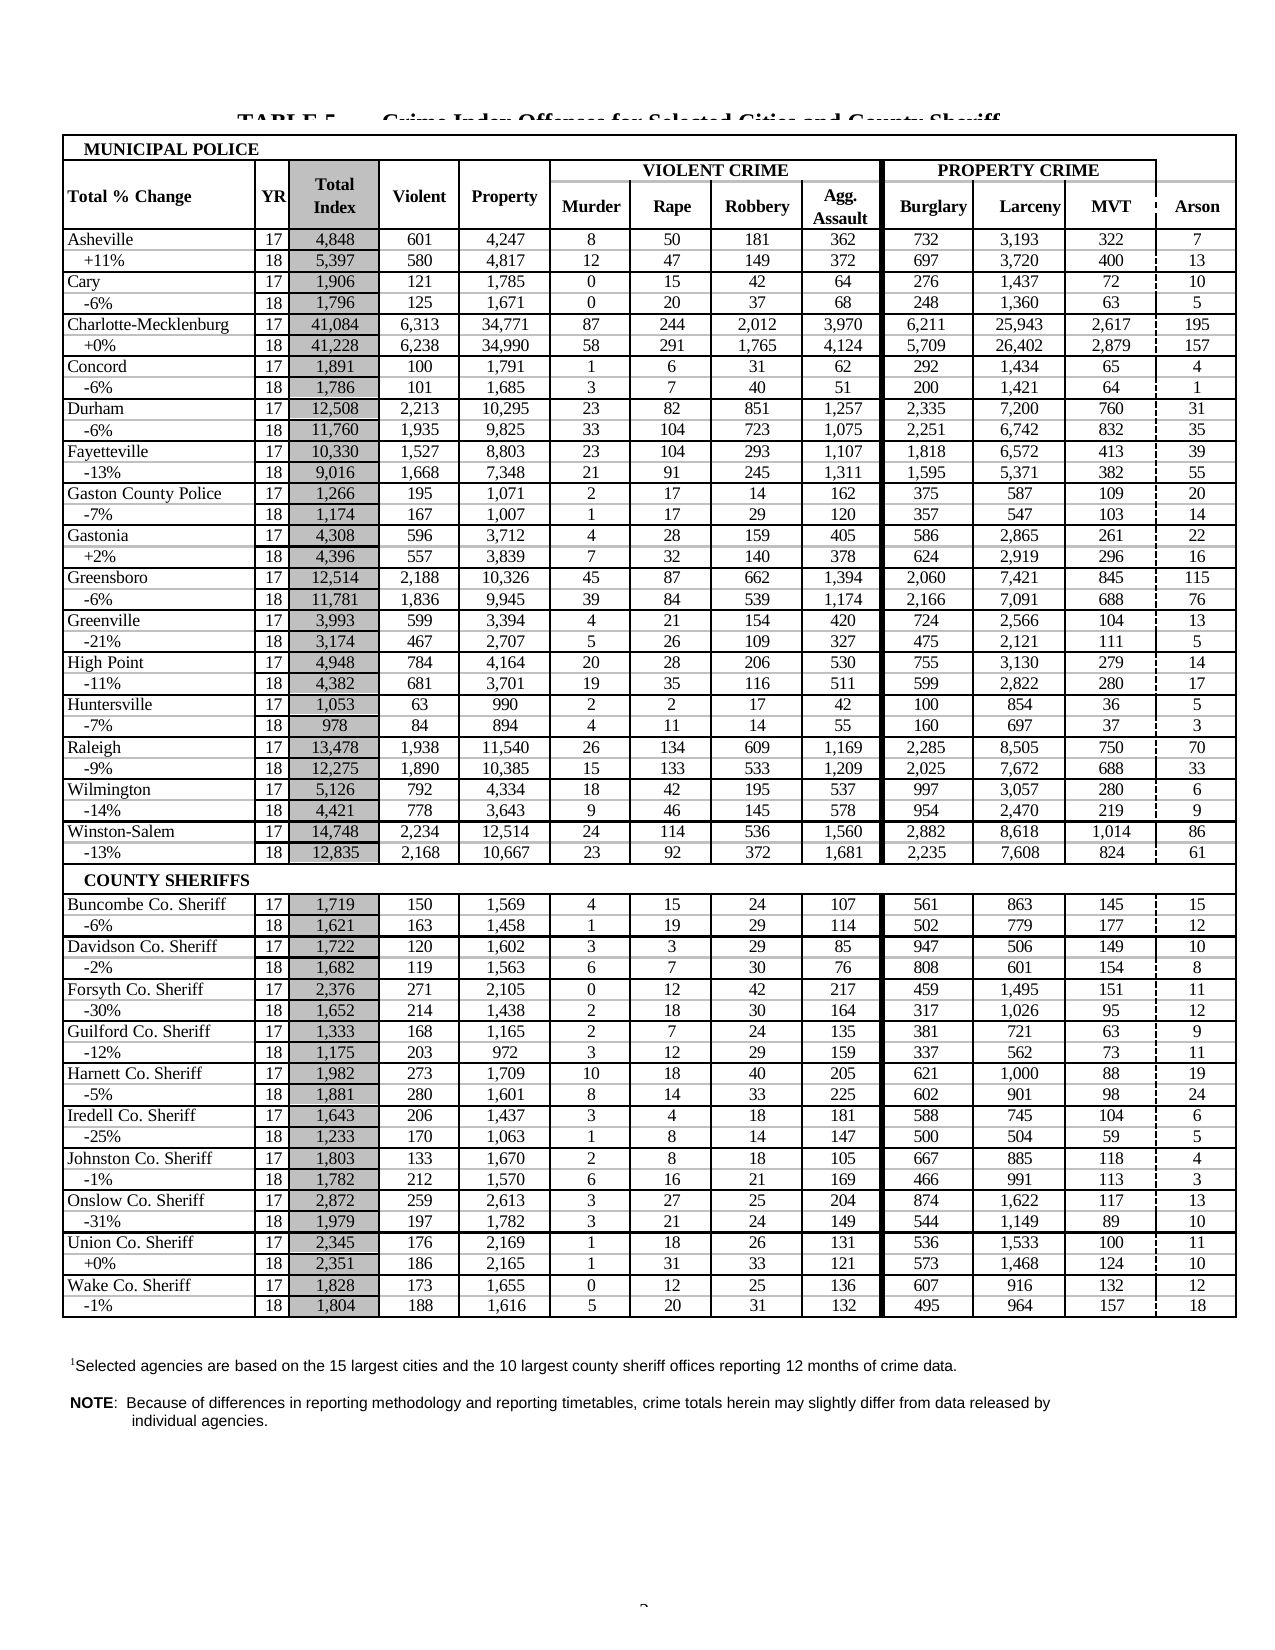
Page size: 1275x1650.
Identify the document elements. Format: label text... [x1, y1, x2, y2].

table_cell 82 [631, 400, 710, 418]
table_cell 147 [803, 1128, 879, 1147]
table_cell 7,672 [974, 759, 1064, 778]
table_cell MVT [1066, 183, 1156, 228]
table_cell 131 [803, 1234, 879, 1252]
table_cell 72 [1066, 273, 1156, 292]
table_cell 2 [551, 1001, 629, 1020]
table_cell 168 [380, 1022, 458, 1041]
table_cell 195 [380, 484, 458, 503]
table_cell 3,970 [803, 315, 879, 334]
table_cell 1,165 [460, 1022, 549, 1041]
table_cell 420 [803, 611, 879, 630]
table_cell 41,228 [290, 336, 378, 355]
table_cell 1,891 [290, 357, 378, 376]
table_cell 17 [1156, 674, 1235, 693]
table_cell 2,121 [974, 632, 1064, 651]
table_cell 1,174 [290, 505, 378, 524]
table_cell 327 [803, 632, 879, 651]
table_cell 845 [1066, 569, 1156, 588]
table_cell 954 [885, 801, 972, 820]
table_cell 4,382 [290, 674, 378, 693]
table_cell 2,060 [885, 569, 972, 588]
table_cell 35 [1156, 421, 1235, 440]
table_cell 4 [1157, 357, 1235, 376]
table_cell 26,402 [974, 336, 1064, 355]
table_cell 3,057 [974, 780, 1064, 799]
table_cell 573 [885, 1255, 972, 1274]
table_cell 4,334 [460, 780, 549, 799]
table_cell 601 [974, 959, 1064, 978]
table_cell 24 [551, 823, 629, 841]
table_cell 17 [256, 1107, 288, 1126]
table_cell 1,437 [974, 273, 1064, 292]
table_cell 116 [712, 674, 801, 693]
table_cell 688 [1066, 759, 1155, 778]
table_cell 41,084 [290, 315, 378, 334]
table_cell 667 [885, 1149, 972, 1168]
table_cell 9 [551, 801, 629, 820]
table_cell 2,879 [1066, 336, 1156, 355]
table_cell 19 [1156, 1064, 1235, 1083]
table_cell 109 [712, 632, 801, 651]
table_cell Robbery [712, 183, 801, 228]
table_cell 170 [380, 1128, 458, 1147]
table_cell 36 [1066, 696, 1155, 714]
table_cell 1,175 [290, 1043, 378, 1062]
table_cell 6 [551, 959, 629, 978]
table_cell 7,348 [460, 463, 549, 482]
table_cell 7,608 [974, 844, 1064, 862]
table_cell 18 [256, 801, 288, 820]
table_cell 13 [1156, 1191, 1235, 1210]
table_cell -21% [64, 632, 254, 651]
table_cell 2,566 [974, 611, 1064, 630]
table_cell 4,848 [290, 230, 378, 249]
table_cell 24 [712, 1022, 801, 1041]
table_cell 1,782 [290, 1170, 378, 1189]
table_cell 145 [1066, 895, 1156, 914]
table_cell 10 [551, 1064, 629, 1083]
table_cell 8 [551, 230, 629, 249]
table_cell 1,257 [803, 400, 879, 418]
table_cell 132 [803, 1297, 879, 1316]
table_cell 84 [631, 590, 710, 609]
table_cell -14% [64, 801, 254, 820]
table_cell 26 [712, 1234, 801, 1252]
table_cell 1,671 [460, 294, 549, 313]
table_cell 11 [1156, 980, 1235, 999]
table_cell 3 [551, 1043, 629, 1062]
table_cell 1,890 [380, 759, 458, 778]
table_cell -6% [64, 421, 254, 440]
table_cell 6,211 [885, 315, 972, 334]
table_cell 2,613 [460, 1191, 549, 1210]
table_cell 18 [256, 632, 288, 651]
table_cell 721 [974, 1022, 1064, 1041]
table_cell 206 [712, 653, 801, 672]
table_cell 14 [631, 1085, 710, 1104]
table_cell 18 [256, 421, 288, 440]
table_cell 65 [1066, 357, 1155, 376]
table_cell 20 [551, 653, 629, 672]
table_cell 63 [380, 696, 458, 714]
table_cell 2,345 [290, 1234, 378, 1252]
table_cell 19 [631, 916, 710, 935]
table_cell 203 [380, 1043, 458, 1062]
table_cell Davidson Co. Sheriff [64, 938, 254, 956]
table_cell Cary [64, 273, 254, 292]
table_cell 533 [712, 759, 801, 778]
table_cell 1,026 [974, 1001, 1064, 1020]
table_cell 609 [712, 738, 801, 757]
table_cell 539 [712, 590, 801, 609]
table_cell 1,563 [460, 959, 549, 978]
table_cell 2,285 [885, 738, 972, 757]
table_cell 1,982 [290, 1064, 378, 1083]
table_cell Fayetteville [64, 442, 254, 461]
table_cell 4,421 [290, 801, 378, 820]
table_cell 3,701 [460, 674, 549, 693]
table_cell 145 [712, 801, 801, 820]
table_cell 20 [631, 294, 710, 313]
table_cell 86 [1157, 823, 1235, 841]
table_cell 17 [631, 505, 710, 524]
table_cell -6% [64, 590, 254, 609]
table_cell 291 [631, 336, 710, 355]
table_cell 163 [380, 916, 458, 935]
table_cell 25 [712, 1276, 801, 1295]
table_cell 400 [1066, 251, 1156, 271]
table_cell 42 [803, 696, 879, 714]
table_cell High Point [64, 653, 254, 672]
table_cell 18 [256, 590, 288, 609]
table_cell +11% [64, 251, 254, 271]
table_cell 17 [256, 738, 288, 757]
table_cell 26 [551, 738, 629, 757]
table_cell 1,836 [380, 590, 458, 609]
table_cell 5 [551, 1297, 629, 1316]
table_cell 21 [712, 1170, 801, 1189]
table_cell 205 [803, 1064, 879, 1083]
table_cell 18 [256, 1170, 288, 1189]
table_cell 149 [712, 251, 801, 271]
table_cell Harnett Co. Sheriff [64, 1064, 254, 1083]
table_cell 18 [256, 548, 288, 567]
table_cell 1,622 [974, 1191, 1064, 1210]
table_cell 413 [1066, 442, 1156, 461]
table_cell 362 [803, 230, 879, 249]
table_cell 2,234 [380, 823, 458, 841]
table_cell 10,326 [460, 569, 549, 588]
table_cell 1,881 [290, 1085, 378, 1104]
table_cell 12 [1157, 1276, 1235, 1295]
table_cell 217 [803, 980, 879, 999]
table_cell 206 [380, 1107, 458, 1126]
table_cell 100 [380, 357, 458, 376]
table_cell 176 [380, 1234, 458, 1252]
table_cell Durham [64, 400, 254, 418]
table_cell 118 [1066, 1149, 1156, 1168]
table_cell 10,330 [290, 442, 378, 461]
table_cell 8,505 [974, 738, 1064, 757]
table_cell 4,817 [460, 251, 549, 271]
table_cell Rape [631, 183, 710, 228]
table_cell 3 [551, 1107, 629, 1126]
table_cell 724 [885, 611, 972, 630]
table_cell 578 [803, 801, 879, 820]
table_cell 624 [885, 548, 972, 567]
table_cell 33 [1157, 759, 1235, 778]
table_cell 29 [712, 916, 801, 935]
table_cell 536 [885, 1234, 972, 1252]
table_cell 1,233 [290, 1128, 378, 1147]
table_cell 17 [256, 357, 288, 376]
table_cell -31% [64, 1212, 254, 1231]
table_cell 39 [551, 590, 629, 609]
table_cell 8,618 [974, 823, 1064, 841]
table_cell 978 [290, 717, 378, 736]
table_cell 588 [885, 1107, 972, 1126]
table_cell 31 [631, 1255, 710, 1274]
table_cell 18 [631, 1064, 710, 1083]
table_cell 204 [803, 1191, 879, 1210]
table_cell 10 [1157, 938, 1235, 956]
table_cell 40 [712, 1064, 801, 1083]
table_cell 11,760 [290, 421, 378, 440]
table_cell 3 [551, 1212, 629, 1231]
table_cell 1,458 [460, 916, 549, 935]
table_cell 40 [712, 378, 801, 397]
table_cell 495 [885, 1297, 972, 1316]
table_cell 2,707 [460, 632, 549, 651]
table_cell 3 [551, 1191, 629, 1210]
table_cell -6% [64, 378, 254, 397]
table_cell 3,174 [290, 632, 378, 651]
table_cell 21 [631, 611, 710, 630]
table_cell 259 [380, 1191, 458, 1210]
table_cell 547 [974, 505, 1064, 524]
table_cell 851 [712, 400, 801, 418]
table_cell 18 [256, 1297, 288, 1316]
table_cell 599 [885, 674, 972, 693]
table_cell 107 [803, 895, 879, 914]
table_cell 169 [803, 1170, 879, 1189]
table_cell Buncombe Co. Sheriff [64, 895, 254, 914]
table_cell Huntersville [64, 696, 254, 714]
table_cell 120 [803, 505, 879, 524]
table_cell 972 [460, 1043, 549, 1062]
table_cell 1,782 [460, 1212, 549, 1231]
table_cell 4,948 [290, 653, 378, 672]
table_cell 1,527 [380, 442, 458, 461]
table_cell 8 [631, 1149, 710, 1168]
table_cell 18 [256, 1001, 288, 1020]
table_cell -6% [64, 294, 254, 313]
table_cell 17 [256, 315, 288, 334]
table_cell 357 [885, 505, 972, 524]
table_cell 1 [551, 916, 629, 935]
table_cell 115 [1156, 569, 1235, 588]
table_cell 11,540 [460, 738, 549, 757]
table_cell 1,434 [974, 357, 1064, 376]
table_cell -25% [64, 1128, 254, 1147]
table_cell -6% [64, 916, 254, 935]
table_cell 42 [712, 980, 801, 999]
table_cell 10 [1156, 1255, 1235, 1274]
table_cell 18 [256, 916, 288, 935]
table_cell 188 [380, 1297, 458, 1316]
table_cell Gastonia [64, 526, 254, 545]
table_cell 1,616 [460, 1297, 549, 1316]
table_cell 10 [1157, 1212, 1235, 1231]
table_cell 23 [551, 442, 629, 461]
table_cell 149 [803, 1212, 879, 1231]
table_cell 120 [380, 938, 458, 956]
table_cell 35 [631, 674, 710, 693]
table_cell 1,595 [885, 463, 972, 482]
table_cell 1,169 [803, 738, 879, 757]
table_cell Larceny [974, 183, 1064, 228]
table_cell 808 [885, 959, 972, 978]
table_cell 2 [551, 1149, 629, 1168]
table_cell 140 [712, 548, 801, 567]
table_cell Murder [551, 183, 629, 228]
table_cell 181 [803, 1107, 879, 1126]
table_cell 164 [803, 1001, 879, 1020]
table_cell 279 [1066, 653, 1156, 672]
table_cell 45 [551, 569, 629, 588]
table_cell 2,470 [974, 801, 1064, 820]
table_cell Gaston County Police [64, 484, 254, 503]
table_cell 381 [885, 1022, 972, 1041]
table_cell 502 [885, 916, 972, 935]
table_cell COUNTY SHERIFFS [64, 865, 1235, 893]
table_cell 195 [712, 780, 801, 799]
table_cell 15 [631, 895, 710, 914]
table_cell 723 [712, 421, 801, 440]
table_cell 61 [1156, 844, 1235, 862]
table_cell 1,670 [460, 1149, 549, 1168]
table_cell 18 [256, 463, 288, 482]
table_cell 280 [380, 1085, 458, 1104]
table_cell 2 [551, 484, 629, 503]
table_cell 8,803 [460, 442, 549, 461]
table_cell 18 [256, 844, 288, 862]
table_cell 10,667 [460, 844, 549, 862]
table_cell 173 [380, 1276, 458, 1295]
table_cell 916 [974, 1276, 1064, 1295]
table_cell 195 [1156, 315, 1235, 334]
table_cell 2 [551, 696, 629, 714]
table_cell -11% [64, 674, 254, 693]
table_cell 1,071 [460, 484, 549, 503]
table_cell 12 [551, 251, 629, 271]
table_cell -7% [64, 717, 254, 736]
table_cell 212 [380, 1170, 458, 1189]
table_cell 24 [1156, 1085, 1235, 1104]
table_cell 261 [1066, 526, 1156, 545]
table_cell -5% [64, 1085, 254, 1104]
table_cell 1,719 [290, 895, 378, 914]
table_cell 6,742 [974, 421, 1064, 440]
table_cell 18 [256, 294, 288, 313]
table_cell 29 [712, 505, 801, 524]
table_cell 832 [1066, 421, 1156, 440]
table_cell 997 [885, 780, 972, 799]
table_cell 103 [1066, 505, 1156, 524]
table_cell 5 [1157, 294, 1235, 313]
table_cell 375 [885, 484, 972, 503]
table_cell 1,569 [460, 895, 549, 914]
table_cell 587 [974, 484, 1064, 503]
table_cell 1 [551, 1234, 629, 1252]
table_cell 6 [551, 1170, 629, 1189]
table_cell 18 [631, 1001, 710, 1020]
table_cell 119 [380, 959, 458, 978]
table_cell 3 [551, 938, 629, 956]
table_cell 18 [712, 1149, 801, 1168]
table_cell 9,945 [460, 590, 549, 609]
table_cell 4,396 [290, 548, 378, 567]
table_cell 63 [1066, 294, 1155, 313]
table_cell 0 [551, 980, 629, 999]
table_cell 2,822 [974, 674, 1064, 693]
table_cell +0% [64, 1255, 254, 1274]
table_cell Property [460, 161, 549, 228]
table_cell 1,722 [290, 938, 378, 956]
table_cell 3,130 [974, 653, 1064, 672]
table_cell 25 [712, 1191, 801, 1210]
table_cell 3,712 [460, 526, 549, 545]
table_cell Charlotte-Mecklenburg [64, 315, 254, 334]
table_cell 91 [631, 463, 710, 482]
table_cell 2,166 [885, 590, 972, 609]
table_cell 7,421 [974, 569, 1064, 588]
table_cell 2,617 [1066, 315, 1156, 334]
table_cell 6,238 [380, 336, 458, 355]
table_cell 33 [712, 1085, 801, 1104]
table_cell 219 [1066, 801, 1156, 820]
table_cell 177 [1066, 916, 1156, 935]
table_cell 990 [460, 696, 549, 714]
table_cell 18 [712, 1107, 801, 1126]
table_cell 2,169 [460, 1234, 549, 1252]
table_cell 4 [551, 717, 629, 736]
table_cell 26 [631, 632, 710, 651]
table_cell 1,360 [974, 294, 1064, 313]
table_cell 87 [631, 569, 710, 588]
table_cell 1,437 [460, 1107, 549, 1126]
table_cell 778 [380, 801, 458, 820]
table_cell 68 [803, 294, 879, 313]
table_cell 18 [256, 1212, 288, 1231]
table_cell 149 [1066, 938, 1155, 956]
table_cell 732 [885, 230, 972, 249]
table_cell 1,685 [460, 378, 549, 397]
table_cell 4 [1156, 1149, 1235, 1168]
table_cell 19 [551, 674, 629, 693]
table_cell 697 [885, 251, 972, 271]
table_cell 121 [803, 1255, 879, 1274]
table_cell 3,839 [460, 548, 549, 567]
table_cell 17 [256, 1191, 288, 1210]
table_cell 17 [256, 230, 288, 249]
table_cell 750 [1066, 738, 1156, 757]
table_cell 1,935 [380, 421, 458, 440]
table_cell 12,514 [460, 823, 549, 841]
table_cell 14 [712, 1128, 801, 1147]
table_cell 596 [380, 526, 458, 545]
table_cell 151 [1066, 980, 1156, 999]
table_cell 15 [1156, 895, 1235, 914]
table_cell Asheville [64, 230, 254, 249]
table_cell 475 [885, 632, 972, 651]
table_cell 607 [885, 1276, 972, 1295]
table_cell 2,351 [290, 1255, 378, 1274]
table_cell 17 [712, 696, 801, 714]
table_cell 8 [631, 1128, 710, 1147]
table_cell Agg. Assault [803, 183, 879, 228]
table_cell 2,188 [380, 569, 458, 588]
table_cell 854 [974, 696, 1064, 714]
table_cell 186 [380, 1255, 458, 1274]
table_cell 1,000 [974, 1064, 1064, 1083]
table_cell -30% [64, 1001, 254, 1020]
table_cell 23 [551, 844, 629, 862]
table_cell 964 [974, 1297, 1064, 1316]
table_cell 292 [885, 357, 972, 376]
table_cell 1,804 [290, 1297, 378, 1316]
table_cell -2% [64, 959, 254, 978]
table_cell 17 [256, 696, 288, 714]
table_cell 17 [256, 273, 288, 292]
table_cell 3 [1156, 1170, 1235, 1189]
table_cell 76 [803, 959, 879, 978]
table_cell 1,906 [290, 273, 378, 292]
table_cell 167 [380, 505, 458, 524]
table_cell 114 [803, 916, 879, 935]
table_cell 271 [380, 980, 458, 999]
table_cell 17 [256, 611, 288, 630]
table_cell 681 [380, 674, 458, 693]
table_cell 85 [803, 938, 879, 956]
table_cell 104 [631, 442, 710, 461]
table_cell 1,828 [290, 1276, 378, 1295]
table_cell 32 [631, 548, 710, 567]
table_cell 18 [256, 717, 288, 736]
table_cell 17 [256, 569, 288, 588]
table_cell 6,572 [974, 442, 1064, 461]
table_cell 7,091 [974, 590, 1064, 609]
table_cell 1,333 [290, 1022, 378, 1041]
table_cell 25,943 [974, 315, 1064, 334]
table_cell 2,235 [885, 844, 972, 862]
table_cell 4,308 [290, 526, 378, 545]
table_cell 863 [974, 895, 1064, 914]
table_cell 530 [803, 653, 879, 672]
table_cell 17 [631, 484, 710, 503]
table_cell 13 [1156, 611, 1235, 630]
table_cell 1,570 [460, 1170, 549, 1189]
table_cell 7 [631, 378, 710, 397]
table_cell 3 [1156, 717, 1235, 736]
table_cell [1157, 159, 1235, 180]
table_cell Guilford Co. Sheriff [64, 1022, 254, 1041]
table_cell Onslow Co. Sheriff [64, 1191, 254, 1210]
table_cell 317 [885, 1001, 972, 1020]
table_cell 13 [1156, 251, 1235, 271]
table_cell 11 [1156, 1234, 1235, 1252]
table_cell 17 [256, 442, 288, 461]
table_cell 225 [803, 1085, 879, 1104]
table_cell 55 [803, 717, 879, 736]
table_cell 4,247 [460, 230, 549, 249]
table_cell 29 [712, 1043, 801, 1062]
table_cell 382 [1066, 463, 1156, 482]
table_cell Winston-Salem [64, 823, 254, 841]
table_cell 10,295 [460, 400, 549, 418]
table_cell 5,709 [885, 336, 972, 355]
table_cell 1 [551, 505, 629, 524]
table_cell 109 [1066, 484, 1156, 503]
table_cell 9 [1156, 1022, 1235, 1041]
table_cell 162 [803, 484, 879, 503]
table_cell 39 [1156, 442, 1235, 461]
table_cell 17 [256, 1064, 288, 1083]
table_cell 755 [885, 653, 972, 672]
table_cell 157 [1156, 336, 1235, 355]
table_cell 1,007 [460, 505, 549, 524]
table_cell 3 [631, 938, 710, 956]
table_cell 18 [256, 378, 288, 397]
table_cell 181 [712, 230, 801, 249]
table_cell 1,938 [380, 738, 458, 757]
table_cell 12 [631, 980, 710, 999]
table_cell 30 [712, 959, 801, 978]
table_cell 63 [1066, 1022, 1156, 1041]
table_cell 73 [1066, 1043, 1156, 1062]
text NOTE: Because of differences in reporting methodology and reporting timetables, crime totals herein may slightly differ from data released by individual agencies. [70, 1394, 1098, 1430]
table_cell 113 [1066, 1170, 1156, 1189]
table_cell 17 [256, 780, 288, 799]
table_cell 601 [380, 230, 458, 249]
table_cell 245 [712, 463, 801, 482]
table_cell 6,313 [380, 315, 458, 334]
table_cell 18 [256, 336, 288, 355]
table_cell -1% [64, 1297, 254, 1316]
table_cell 157 [1066, 1297, 1156, 1316]
table_cell 34,771 [460, 315, 549, 334]
table_cell 18 [256, 1043, 288, 1062]
table_cell 55 [1156, 463, 1235, 482]
table_cell 6 [1156, 780, 1235, 799]
table_cell 276 [885, 273, 972, 292]
table_cell 273 [380, 1064, 458, 1083]
table_cell Concord [64, 357, 254, 376]
table_cell 4 [551, 526, 629, 545]
table_cell 133 [631, 759, 710, 778]
table_cell +0% [64, 336, 254, 355]
table_cell 1,791 [460, 357, 549, 376]
table_cell 2,025 [885, 759, 972, 778]
table_cell 117 [1066, 1191, 1156, 1210]
table_cell 2,865 [974, 526, 1064, 545]
table_cell 784 [380, 653, 458, 672]
table_cell Johnston Co. Sheriff [64, 1149, 254, 1168]
table_cell 13,478 [290, 738, 378, 757]
table_cell Union Co. Sheriff [64, 1234, 254, 1252]
table_cell 76 [1156, 590, 1235, 609]
table_cell 0 [551, 1276, 629, 1295]
table_cell 1,149 [974, 1212, 1064, 1231]
table_cell 64 [1066, 378, 1156, 397]
table_cell 3,394 [460, 611, 549, 630]
table_cell 580 [380, 251, 458, 271]
table_cell 95 [1066, 1001, 1156, 1020]
table_cell 30 [712, 1001, 801, 1020]
table_cell 114 [631, 823, 710, 841]
table_cell +2% [64, 548, 254, 567]
table_cell 31 [712, 1297, 801, 1316]
table_cell 5 [1156, 1128, 1235, 1147]
table_cell 160 [885, 717, 972, 736]
table_cell 51 [803, 378, 879, 397]
table_cell 135 [803, 1022, 879, 1041]
table_cell 5 [1157, 632, 1235, 651]
table_cell 31 [712, 357, 801, 376]
table_cell 14 [1156, 653, 1235, 672]
table_cell 599 [380, 611, 458, 630]
table_cell 214 [380, 1001, 458, 1020]
table_cell 3,193 [974, 230, 1064, 249]
table_cell 378 [803, 548, 879, 567]
table_cell 5,397 [290, 251, 378, 271]
table_cell 17 [256, 1149, 288, 1168]
table_cell 500 [885, 1128, 972, 1147]
table_cell 1,601 [460, 1085, 549, 1104]
table_cell 9,016 [290, 463, 378, 482]
table_cell 18 [256, 1255, 288, 1274]
table_cell 662 [712, 569, 801, 588]
table_cell 1,668 [380, 463, 458, 482]
table_cell 2,919 [974, 548, 1064, 567]
table_cell 280 [1066, 674, 1156, 693]
table_cell 6 [631, 357, 710, 376]
table_cell 2,882 [885, 823, 972, 841]
table_cell 1,785 [460, 273, 549, 292]
table_cell 504 [974, 1128, 1064, 1147]
table_cell 5,371 [974, 463, 1064, 482]
table_cell 1,652 [290, 1001, 378, 1020]
table_cell 3,643 [460, 801, 549, 820]
table_cell 1,014 [1066, 823, 1155, 841]
table_cell 9 [1156, 801, 1235, 820]
table_cell 134 [631, 738, 710, 757]
table_cell 28 [631, 653, 710, 672]
table_cell 58 [551, 336, 629, 355]
table_cell 125 [380, 294, 458, 313]
table_cell 17 [256, 484, 288, 503]
table_cell 47 [631, 251, 710, 271]
table_cell 21 [631, 1212, 710, 1231]
table_cell 1,468 [974, 1255, 1064, 1274]
table_cell 2,012 [712, 315, 801, 334]
table_cell 154 [1066, 959, 1156, 978]
table_cell 586 [885, 526, 972, 545]
table_cell 2,872 [290, 1191, 378, 1210]
table_cell 372 [712, 844, 801, 862]
table_cell 4,164 [460, 653, 549, 672]
table_cell 42 [631, 780, 710, 799]
table_cell 4 [551, 611, 629, 630]
table_cell 337 [885, 1043, 972, 1062]
table_cell 17 [256, 823, 288, 841]
table_cell 2,376 [290, 980, 378, 999]
table_cell VIOLENT CRIME [551, 161, 879, 180]
table_cell 2,213 [380, 400, 458, 418]
table_cell 1,655 [460, 1276, 549, 1295]
table_cell 1,053 [290, 696, 378, 714]
table_cell 1,803 [290, 1149, 378, 1168]
table_cell 15 [631, 273, 710, 292]
table_cell 42 [712, 273, 801, 292]
table_cell 602 [885, 1085, 972, 1104]
table_cell 20 [631, 1297, 710, 1316]
table_cell 1,709 [460, 1064, 549, 1083]
table_cell 466 [885, 1170, 972, 1189]
table_cell 17 [256, 653, 288, 672]
table_cell 322 [1066, 230, 1155, 249]
table_cell 1 [551, 1255, 629, 1274]
table_cell 4 [551, 895, 629, 914]
table_cell 87 [551, 315, 629, 334]
table_cell 293 [712, 442, 801, 461]
table_cell 12 [631, 1043, 710, 1062]
table_header MUNICIPAL POLICE [64, 136, 1235, 159]
table_cell 16 [1156, 548, 1235, 567]
table_cell 372 [803, 251, 879, 271]
table_cell 1,682 [290, 959, 378, 978]
table_cell 688 [1066, 590, 1156, 609]
table_cell 901 [974, 1085, 1064, 1104]
table_cell 1 [1156, 378, 1235, 397]
table_cell 562 [974, 1043, 1064, 1062]
table_cell 14,748 [290, 823, 378, 841]
table_cell 991 [974, 1170, 1064, 1189]
table_cell 136 [803, 1276, 879, 1295]
table_cell 88 [1066, 1064, 1156, 1083]
table_cell Burglary [885, 183, 972, 228]
table_cell 1,818 [885, 442, 972, 461]
table_cell 98 [1066, 1085, 1156, 1104]
table_cell 792 [380, 780, 458, 799]
table_cell 5,126 [290, 780, 378, 799]
table_cell 1,174 [803, 590, 879, 609]
table_cell Raleigh [64, 738, 254, 757]
table_cell 6 [1156, 1107, 1235, 1126]
table_cell YR [256, 161, 288, 228]
table_cell 11 [631, 717, 710, 736]
table_cell 15 [551, 759, 629, 778]
table_cell 18 [256, 959, 288, 978]
table_cell 12,514 [290, 569, 378, 588]
table_cell 3 [551, 378, 629, 397]
table_cell 27 [631, 1191, 710, 1210]
table_cell 1,438 [460, 1001, 549, 1020]
table_cell 46 [631, 801, 710, 820]
table_cell 8 [551, 1085, 629, 1104]
table_cell 1,311 [803, 463, 879, 482]
table_cell -12% [64, 1043, 254, 1062]
table_cell 159 [803, 1043, 879, 1062]
table_cell Greenville [64, 611, 254, 630]
table_cell 132 [1066, 1276, 1155, 1295]
table_cell 885 [974, 1149, 1064, 1168]
table_cell 18 [256, 1128, 288, 1147]
table_cell 18 [631, 1234, 710, 1252]
table_cell 760 [1066, 400, 1156, 418]
table_cell 50 [631, 230, 710, 249]
table_cell 18 [1156, 1297, 1235, 1316]
table_cell 33 [712, 1255, 801, 1274]
table_cell 159 [712, 526, 801, 545]
table_cell 33 [551, 421, 629, 440]
table_cell 29 [712, 938, 801, 956]
table_cell 62 [803, 357, 879, 376]
table_cell 12 [1156, 1001, 1235, 1020]
table_cell 104 [1066, 1107, 1156, 1126]
text 1Selected agencies are based on the 15 largest cities and the 10 largest county sheriff offices reporting 12 months of crime data. [70, 1356, 1248, 1375]
table_cell 17 [256, 980, 288, 999]
table_cell 561 [885, 895, 972, 914]
table_cell 17 [256, 1276, 288, 1295]
table_cell 2,165 [460, 1255, 549, 1274]
table_cell 1,495 [974, 980, 1064, 999]
table_cell 150 [380, 895, 458, 914]
table_cell 697 [974, 717, 1064, 736]
table_cell Wake Co. Sheriff [64, 1276, 254, 1295]
table_cell 0 [551, 273, 629, 292]
table_cell 22 [1156, 526, 1235, 545]
table_cell Forsyth Co. Sheriff [64, 980, 254, 999]
table_cell Iredell Co. Sheriff [64, 1107, 254, 1126]
table_cell 100 [885, 696, 972, 714]
table_cell 248 [885, 294, 972, 313]
table_cell 1,063 [460, 1128, 549, 1147]
table_cell 17 [256, 895, 288, 914]
table_cell 280 [1066, 780, 1156, 799]
table_cell 3,720 [974, 251, 1064, 271]
table_cell 18 [256, 1085, 288, 1104]
table_cell 11,781 [290, 590, 378, 609]
table_cell -9% [64, 759, 254, 778]
table_cell 12,508 [290, 400, 378, 418]
table_cell 7 [631, 1022, 710, 1041]
table_cell 1 [551, 1128, 629, 1147]
table_cell 1,107 [803, 442, 879, 461]
table_cell 21 [551, 463, 629, 482]
table_cell 121 [380, 273, 458, 292]
table_cell 14 [712, 484, 801, 503]
table_cell 296 [1066, 548, 1156, 567]
table_cell 10 [1156, 273, 1235, 292]
table_cell 18 [256, 759, 288, 778]
table_cell 2,335 [885, 400, 972, 418]
table_cell 12 [1156, 916, 1235, 935]
table_cell 1 [551, 357, 629, 376]
table_cell 824 [1066, 844, 1156, 862]
table_cell 1,681 [803, 844, 879, 862]
table_cell 17 [256, 1022, 288, 1041]
table_cell 17 [256, 938, 288, 956]
table_cell 17 [256, 526, 288, 545]
table_cell 7 [551, 548, 629, 567]
table_cell 24 [712, 895, 801, 914]
table_cell 506 [974, 938, 1064, 956]
table_cell 1,533 [974, 1234, 1064, 1252]
table_cell -1% [64, 1170, 254, 1189]
table_cell 28 [631, 526, 710, 545]
table_cell 779 [974, 916, 1064, 935]
table_cell 17 [256, 1234, 288, 1252]
table_cell 92 [631, 844, 710, 862]
table_cell 5 [551, 632, 629, 651]
table_cell 9,825 [460, 421, 549, 440]
table_cell 133 [380, 1149, 458, 1168]
table_cell 104 [631, 421, 710, 440]
table_cell Wilmington [64, 780, 254, 799]
table_cell 557 [380, 548, 458, 567]
table_cell 17 [256, 400, 288, 418]
table_cell 1,266 [290, 484, 378, 503]
table_cell Violent [380, 161, 458, 228]
table_cell 2 [631, 696, 710, 714]
table_cell 1,796 [290, 294, 378, 313]
table_cell 1,209 [803, 759, 879, 778]
table_cell 16 [631, 1170, 710, 1189]
table_cell 18 [256, 674, 288, 693]
table_cell 621 [885, 1064, 972, 1083]
table_cell 2,105 [460, 980, 549, 999]
table_cell 405 [803, 526, 879, 545]
table_cell 536 [712, 823, 801, 841]
table_cell 3,993 [290, 611, 378, 630]
table_cell 14 [712, 717, 801, 736]
table_cell 947 [885, 938, 972, 956]
table_cell 100 [1066, 1234, 1156, 1252]
table_cell 467 [380, 632, 458, 651]
table_cell 18 [256, 505, 288, 524]
table_cell 1,394 [803, 569, 879, 588]
table_cell 8 [1156, 959, 1235, 978]
table_cell 12 [631, 1276, 710, 1295]
table_cell 124 [1066, 1255, 1156, 1274]
table_cell 1,602 [460, 938, 549, 956]
table_cell 745 [974, 1107, 1064, 1126]
table_cell PROPERTY CRIME [885, 161, 1155, 180]
table_cell Total Index [290, 161, 378, 228]
table_cell 200 [885, 378, 972, 397]
table_cell 10,385 [460, 759, 549, 778]
table_cell 31 [1156, 400, 1235, 418]
table_cell 459 [885, 980, 972, 999]
table_cell 37 [1066, 717, 1156, 736]
table_cell 5 [1157, 696, 1235, 714]
table_cell 154 [712, 611, 801, 630]
table_cell Arson [1156, 183, 1235, 228]
table_cell 1,421 [974, 378, 1064, 397]
table_cell 2,251 [885, 421, 972, 440]
table_cell 7 [1157, 230, 1235, 249]
table_cell 24 [712, 1212, 801, 1231]
table_cell 104 [1066, 611, 1156, 630]
table_cell 197 [380, 1212, 458, 1231]
table_cell 12,835 [290, 844, 378, 862]
table_cell 4,124 [803, 336, 879, 355]
table_cell 23 [551, 400, 629, 418]
table_cell 1,786 [290, 378, 378, 397]
table_cell 537 [803, 780, 879, 799]
table_cell 4 [631, 1107, 710, 1126]
table_cell 1,621 [290, 916, 378, 935]
table_cell 1,075 [803, 421, 879, 440]
table_cell 18 [551, 780, 629, 799]
table_cell 101 [380, 378, 458, 397]
table_cell 59 [1066, 1128, 1156, 1147]
table_cell 11 [1156, 1043, 1235, 1062]
table_cell 7,200 [974, 400, 1064, 418]
table_cell 244 [631, 315, 710, 334]
table_cell 111 [1066, 632, 1155, 651]
table_cell 0 [551, 294, 629, 313]
table_cell 1,560 [803, 823, 879, 841]
table_cell 1,643 [290, 1107, 378, 1126]
table_cell Total % Change [64, 161, 254, 228]
table_cell 1,765 [712, 336, 801, 355]
table_cell 18 [256, 251, 288, 271]
table_cell 12,275 [290, 759, 378, 778]
table_cell 64 [803, 273, 879, 292]
table_cell 1,979 [290, 1212, 378, 1231]
table_cell 894 [460, 717, 549, 736]
table_cell Greensboro [64, 569, 254, 588]
table_cell 874 [885, 1191, 972, 1210]
table_cell 14 [1156, 505, 1235, 524]
table_cell -13% [64, 844, 254, 862]
table_cell 70 [1156, 738, 1235, 757]
table_cell 105 [803, 1149, 879, 1168]
table_cell 2 [551, 1022, 629, 1041]
table_cell 37 [712, 294, 801, 313]
table_cell -7% [64, 505, 254, 524]
table_cell 84 [380, 717, 458, 736]
table_cell 20 [1156, 484, 1235, 503]
table_cell 511 [803, 674, 879, 693]
table_cell 2,168 [380, 844, 458, 862]
table_cell 7 [631, 959, 710, 978]
table_cell 89 [1066, 1212, 1155, 1231]
table_cell 544 [885, 1212, 972, 1231]
table_cell 34,990 [460, 336, 549, 355]
table_cell -13% [64, 463, 254, 482]
